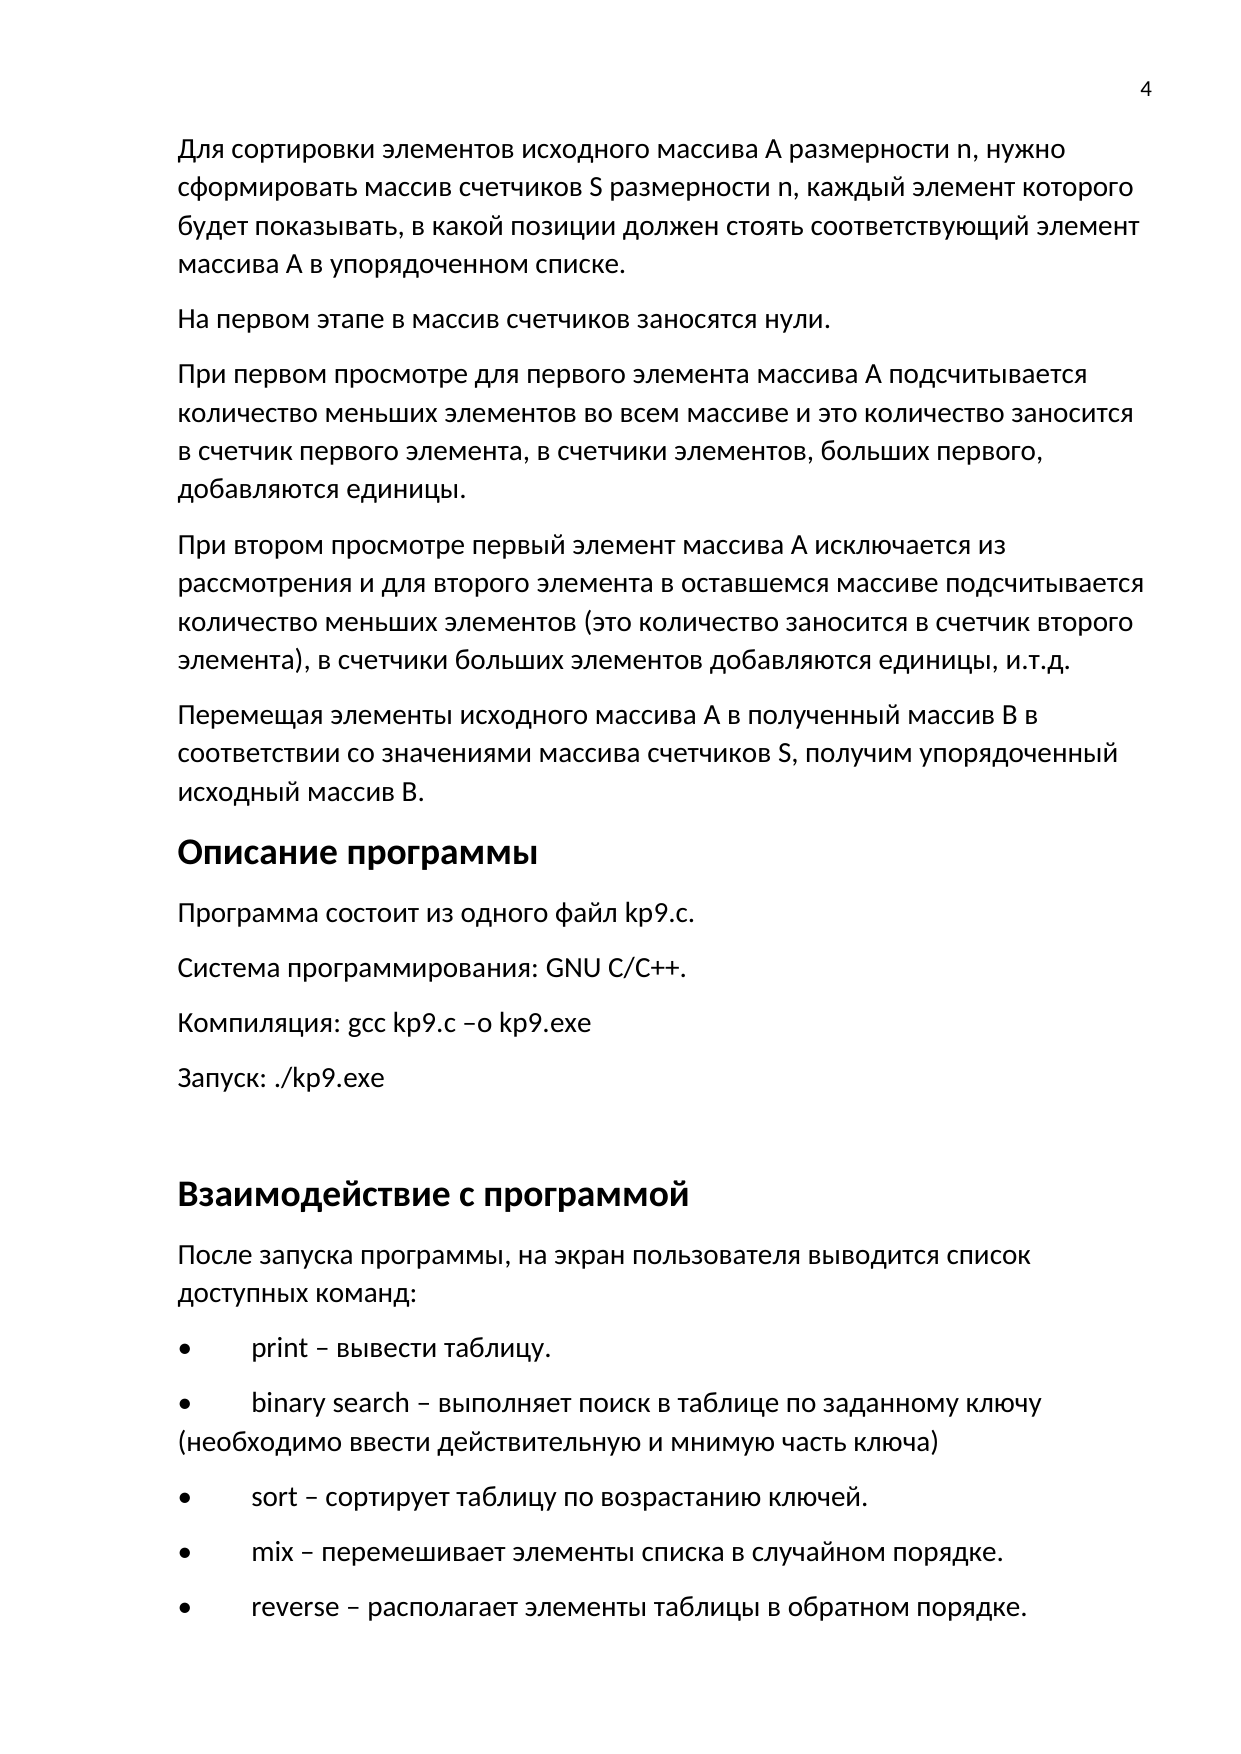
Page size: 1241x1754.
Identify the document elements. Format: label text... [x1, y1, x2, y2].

text Взаимодействие с программой [177, 1170, 1152, 1216]
text При первом просмотре для первого элемента массива A подсчитывается количество меньших элементов во всем массиве и это количество заносится в счетчик первого элемента, в счетчики элементов, больших первого, добавляются единицы. [177, 355, 1152, 506]
text Описание программы [177, 828, 1152, 874]
text • mix – перемешивает элементы списка в случайном порядке. [177, 1533, 1152, 1569]
text Для сортировки элементов исходного массива А размерности n, нужно сформировать массив счетчиков S размерности n, каждый элемент которого будет показывать, в какой позиции должен стоять соответствующий элемент массива А в упорядоченном списке. [177, 130, 1152, 281]
text На первом этапе в массив счетчиков заносятся нули. [177, 300, 1152, 336]
text Программа состоит из одного файл kp9.c. [177, 894, 1152, 930]
text Компиляция: gcc kp9.c –o kp9.exe [177, 1004, 1152, 1040]
text • sort – сортирует таблицу по возрастанию ключей. [177, 1478, 1152, 1514]
text После запуска программы, на экран пользователя выводится список доступных команд: [177, 1236, 1152, 1310]
text • reverse – располагает элементы таблицы в обратном порядке. [177, 1588, 1152, 1624]
text • binary search – выполняет поиск в таблице по заданному ключу (необходимо ввести действительную и мнимую часть ключа) [177, 1384, 1152, 1459]
text Запуск: ./kp9.exe [177, 1059, 1152, 1095]
text Перемещая элементы исходного массива A в полученный массив B в соответствии со значениями массива счетчиков S, получим упорядоченный исходный массив B. [177, 696, 1152, 809]
text При втором просмотре первый элемент массива A исключается из рассмотрения и для второго элемента в оставшемся массиве подсчитывается количество меньших элементов (это количество заносится в счетчик второго элемента), в счетчики больших элементов добавляются единицы, и.т.д. [177, 526, 1152, 677]
text • print – вывести таблицу. [177, 1329, 1152, 1365]
text Система программирования: GNU C/C++. [177, 949, 1152, 985]
